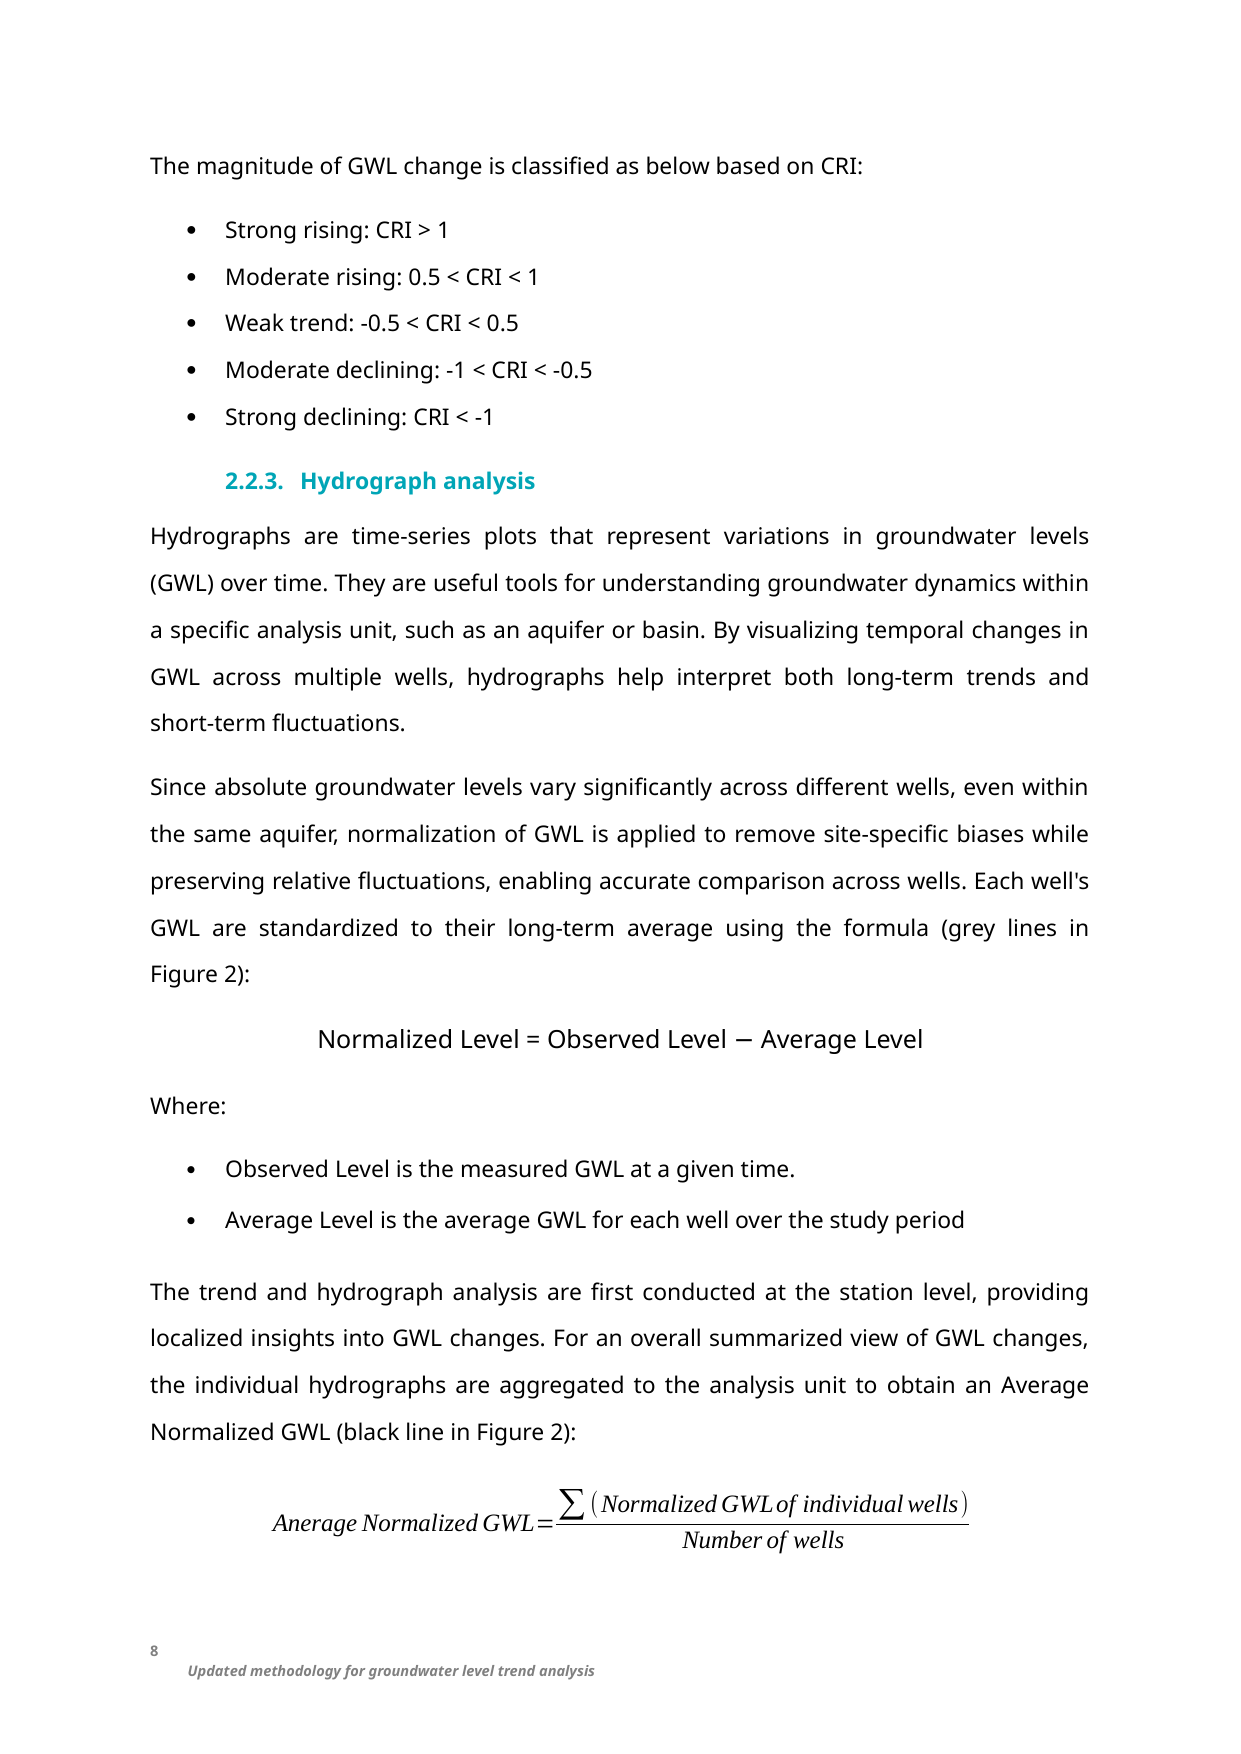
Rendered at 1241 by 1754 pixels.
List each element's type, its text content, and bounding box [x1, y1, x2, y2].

list Moderate rising: 0.5 < CRI < 1 [187, 260, 1090, 292]
list Moderate declining: -1 < CRI < -0.5 [187, 354, 1090, 385]
text Where: [150, 1089, 1090, 1121]
list Weak trend: -0.5 < CRI < 0.5 [187, 307, 1090, 338]
subtitle Hydrograph analysis [225, 464, 1090, 496]
text Normalized Level = Observed Level − Average Level [150, 1022, 1090, 1056]
list Strong rising: CRI > 1 [187, 213, 1090, 245]
text Since absolute groundwater levels vary significantly across different wells, even within the same aquifer, normalization of GWL is applied to remove site-specific biases while preserving relative fluctuations, enabling accurate comparison across wells. Each well's GWL are standardized to their long-term average using the formula (grey lines in Figure 2): [150, 771, 1090, 989]
text The magnitude of GWL change is classified as below based on CRI: [150, 150, 1090, 181]
text Hydrographs are time-series plots that represent variations in groundwater levels (GWL) over time. They are useful tools for understanding groundwater dynamics within a specific analysis unit, such as an aquifer or basin. By visualizing temporal changes in GWL across multiple wells, hydrographs help interpret both long-term trends and short-term fluctuations. [150, 520, 1090, 738]
list Observed Level is the measured GWL at a given time. [187, 1153, 1090, 1184]
list Strong declining: CRI < -1 [187, 401, 1090, 432]
list Average Level is the average GWL for each well over the study period [187, 1203, 1090, 1235]
text The trend and hydrograph analysis are first conducted at the station level, providing localized insights into GWL changes. For an overall summarized view of GWL changes, the individual hydrographs are aggregated to the analysis unit to obtain an Average Normalized GWL (black line in Figure 2): [150, 1275, 1090, 1447]
